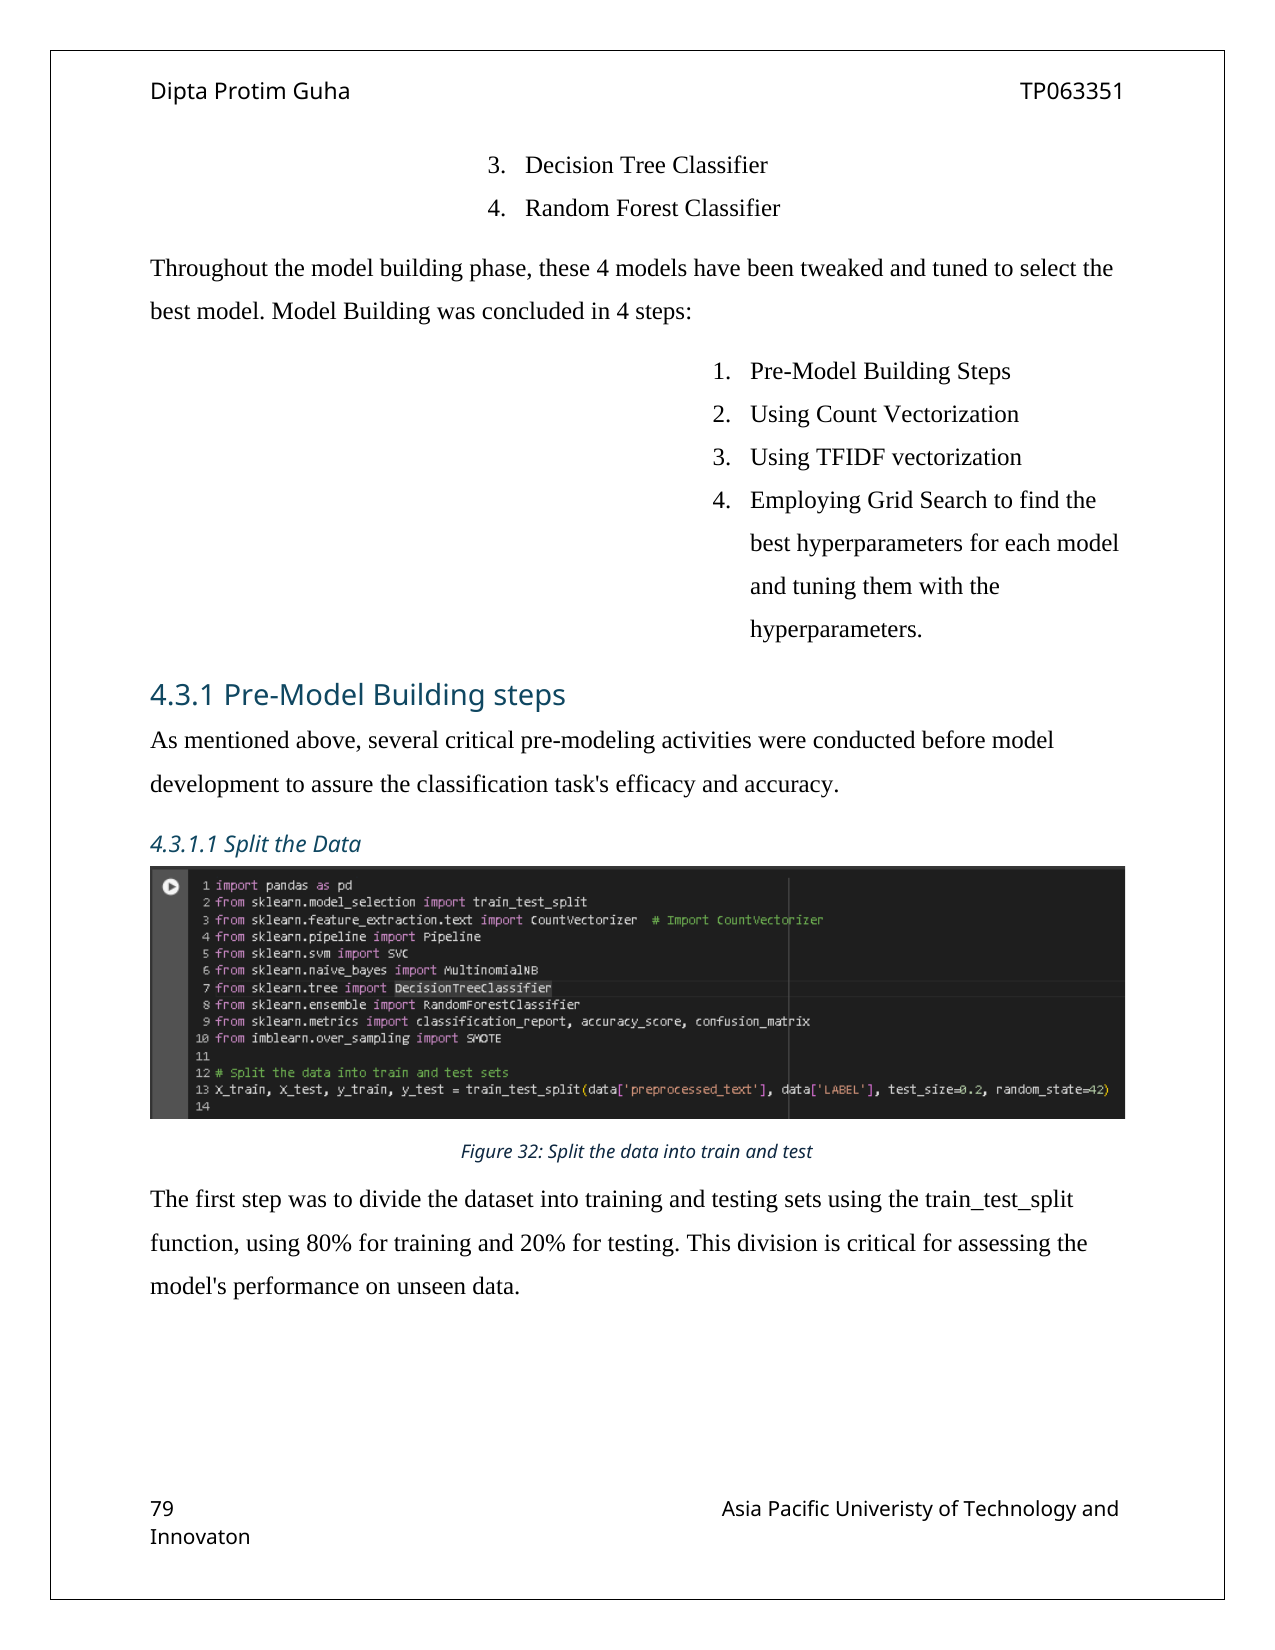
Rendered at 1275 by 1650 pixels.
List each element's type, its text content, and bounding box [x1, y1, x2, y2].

text As mentioned above, several critical pre-modeling activities were conducted before model development to assure the classification task's efficacy and accuracy. [150, 726, 1125, 797]
subtitle 4.3.1.1 Split the Data [150, 828, 1125, 860]
subtitle 4.3.1 Pre-Model Building steps [150, 674, 1125, 714]
text Figure 32: Split the data into train and test [150, 1138, 1125, 1164]
list Decision Tree Classifier [487, 150, 1125, 179]
list Using Count Vectorization [712, 399, 1125, 428]
list Pre-Model Building Steps [712, 356, 1125, 384]
list Employing Grid Search to find the best hyperparameters for each model and tuning them with the hyperparameters. [712, 485, 1125, 643]
list Using TFIDF vectorization [712, 442, 1125, 471]
text Throughout the model building phase, these 4 models have been tweaked and tuned to select the best model. Model Building was concluded in 4 steps: [150, 253, 1125, 325]
list Random Forest Classifier [487, 193, 1125, 222]
picture [150, 866, 1125, 1119]
text The first step was to divide the dataset into training and testing sets using the train_test_split function, using 80% for training and 20% for testing. This division is critical for assessing the model's performance on unseen data. [150, 1184, 1125, 1299]
